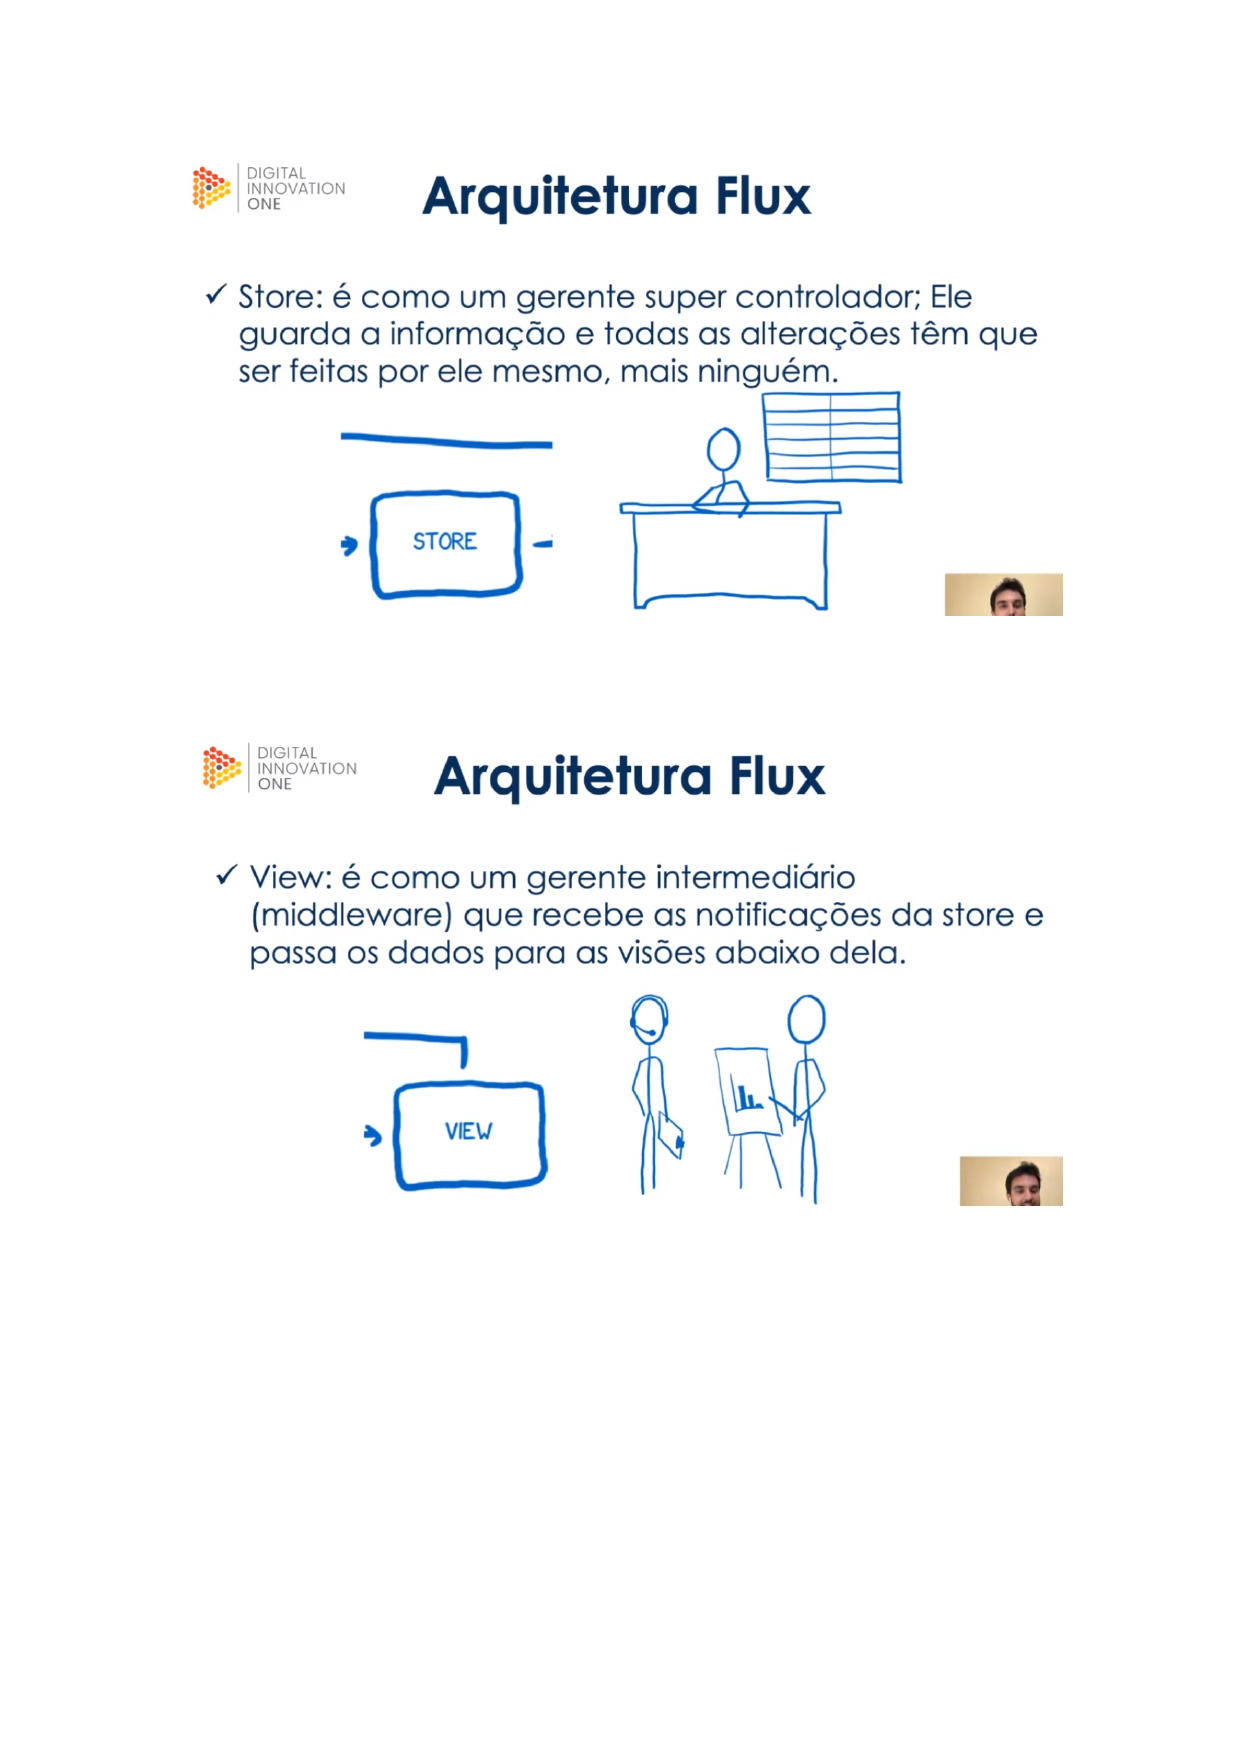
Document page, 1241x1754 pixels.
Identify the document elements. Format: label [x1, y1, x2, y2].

picture [177, 728, 1063, 1206]
picture [177, 147, 1063, 616]
